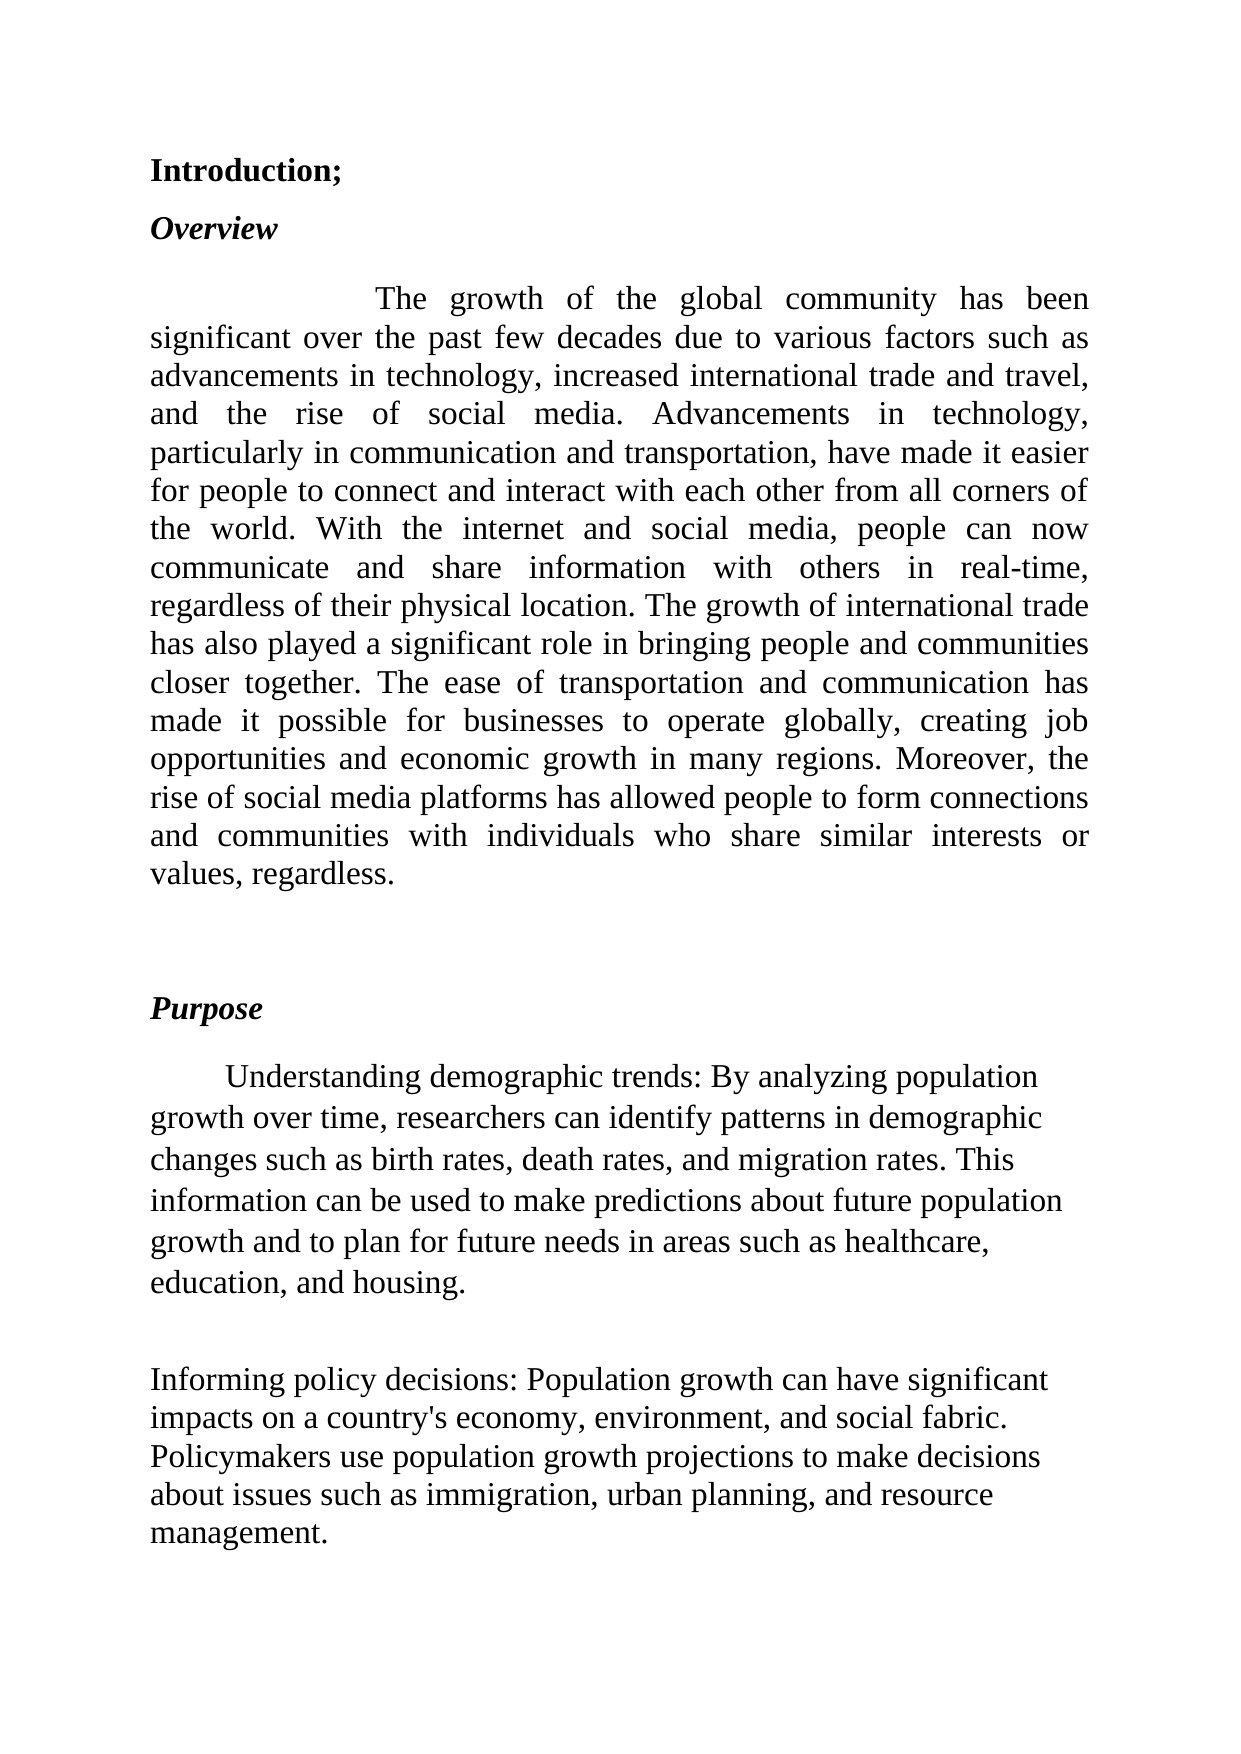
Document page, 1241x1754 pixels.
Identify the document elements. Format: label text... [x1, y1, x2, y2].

text Informing policy decisions: Population growth can have significant impacts on a country's economy, environment, and social fabric. Policymakers use population growth projections to make decisions about issues such as immigration, urban planning, and resource management. [150, 1359, 1090, 1551]
text Understanding demographic trends: By analyzing population growth over time, researchers can identify patterns in demographic changes such as birth rates, death rates, and migration rates. This information can be used to make predictions about future population growth and to plan for future needs in areas such as healthcare, education, and housing. [150, 1056, 1090, 1301]
text Overview [150, 208, 1090, 246]
subtitle The growth of the global community has been significant over the past few decades due to various factors such as advancements in technology, increased international trade and travel, and the rise of social media. Advancements in technology, particularly in communication and transportation, have made it easier for people to connect and interact with each other from all corners of the world. With the internet and social media, people can now communicate and share information with others in real-time, regardless of their physical location. The growth of international trade has also played a significant role in bringing people and communities closer together. The ease of transportation and communication has made it possible for businesses to operate globally, creating job opportunities and economic growth in many regions. Moreover, the rise of social media platforms has allowed people to form connections and communities with individuals who share similar interests or values, regardless. [150, 278, 1090, 892]
subtitle Purpose [150, 988, 1090, 1027]
text Introduction; [150, 150, 1090, 188]
